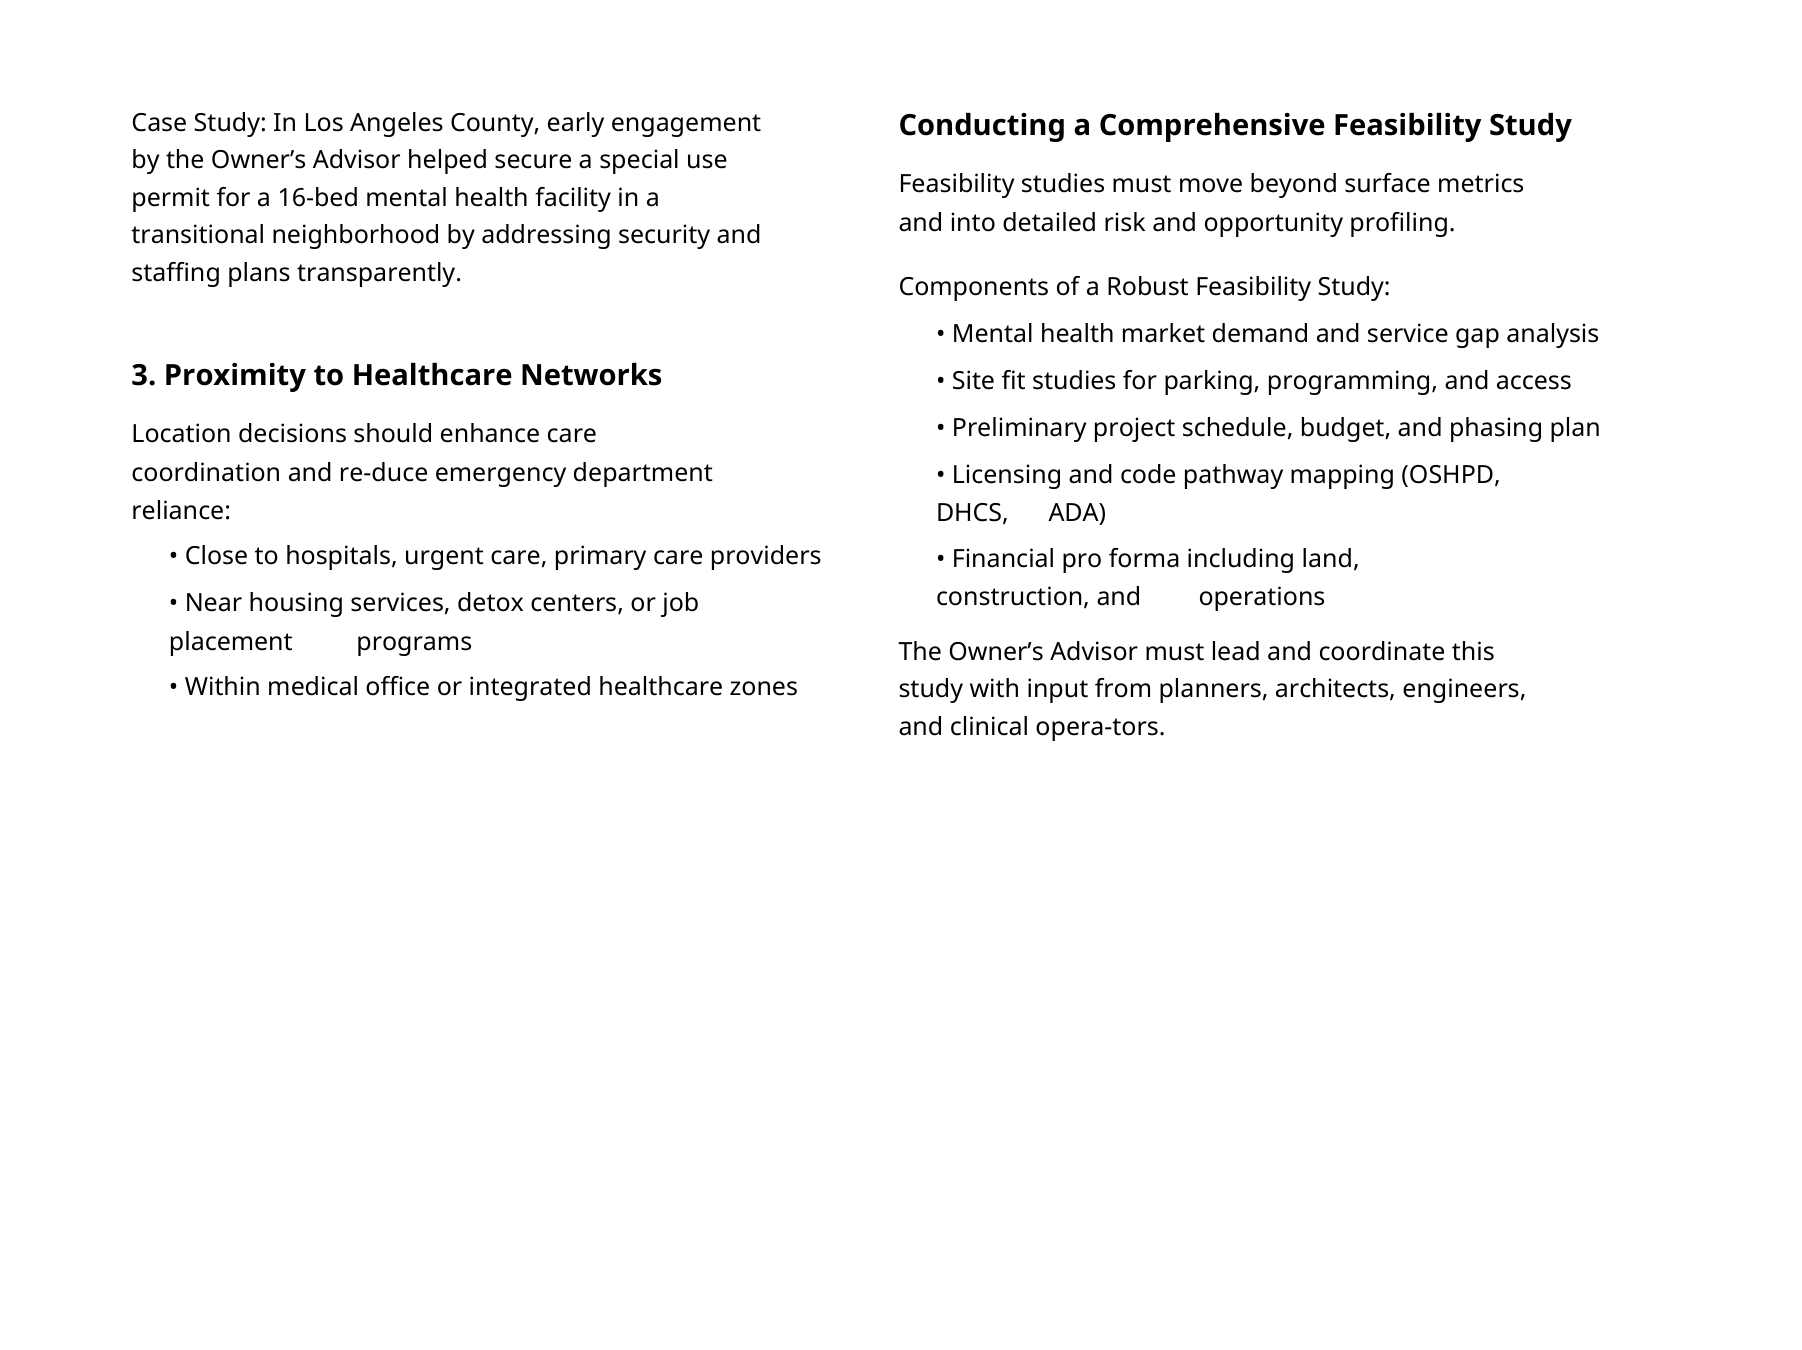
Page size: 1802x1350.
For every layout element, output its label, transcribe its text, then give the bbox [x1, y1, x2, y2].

text • Preliminary project schedule, budget, and phasing plan [936, 409, 1672, 443]
text Components of a Robust Feasibility Study: [898, 269, 1672, 303]
text Conducting a Comprehensive Feasibility Study [898, 104, 1672, 144]
text • Financial pro forma including land, construction, and operations [936, 540, 1507, 612]
text • Within medical office or integrated healthcare zones [169, 669, 898, 703]
text Case Study: In Los Angeles County, early engagement by the Owner’s Advisor helped secure a special use permit for a 16-bed mental health facility in a transitional neighborhood by addressing security and staffing plans transparently. [131, 104, 763, 288]
text • Site fit studies for parking, programming, and access [936, 362, 1672, 397]
text Feasibility studies must move beyond surface metrics and into detailed risk and opportunity profiling. [898, 166, 1537, 238]
text • Close to hospitals, urgent care, primary care providers [169, 538, 898, 572]
text 3. Proximity to Healthcare Networks [131, 355, 898, 394]
text • Mental health market demand and service gap analysis [936, 316, 1672, 350]
text Location decisions should enhance care coordination and re-duce emergency department reliance: [131, 416, 748, 526]
text • Near housing services, detox centers, or job placement programs [169, 585, 748, 657]
text • Licensing and code pathway mapping (OSHPD, DHCS, ADA) [936, 456, 1537, 528]
text The Owner’s Advisor must lead and coordinate this study with input from planners, architects, engineers, and clinical opera-tors. [898, 633, 1552, 742]
